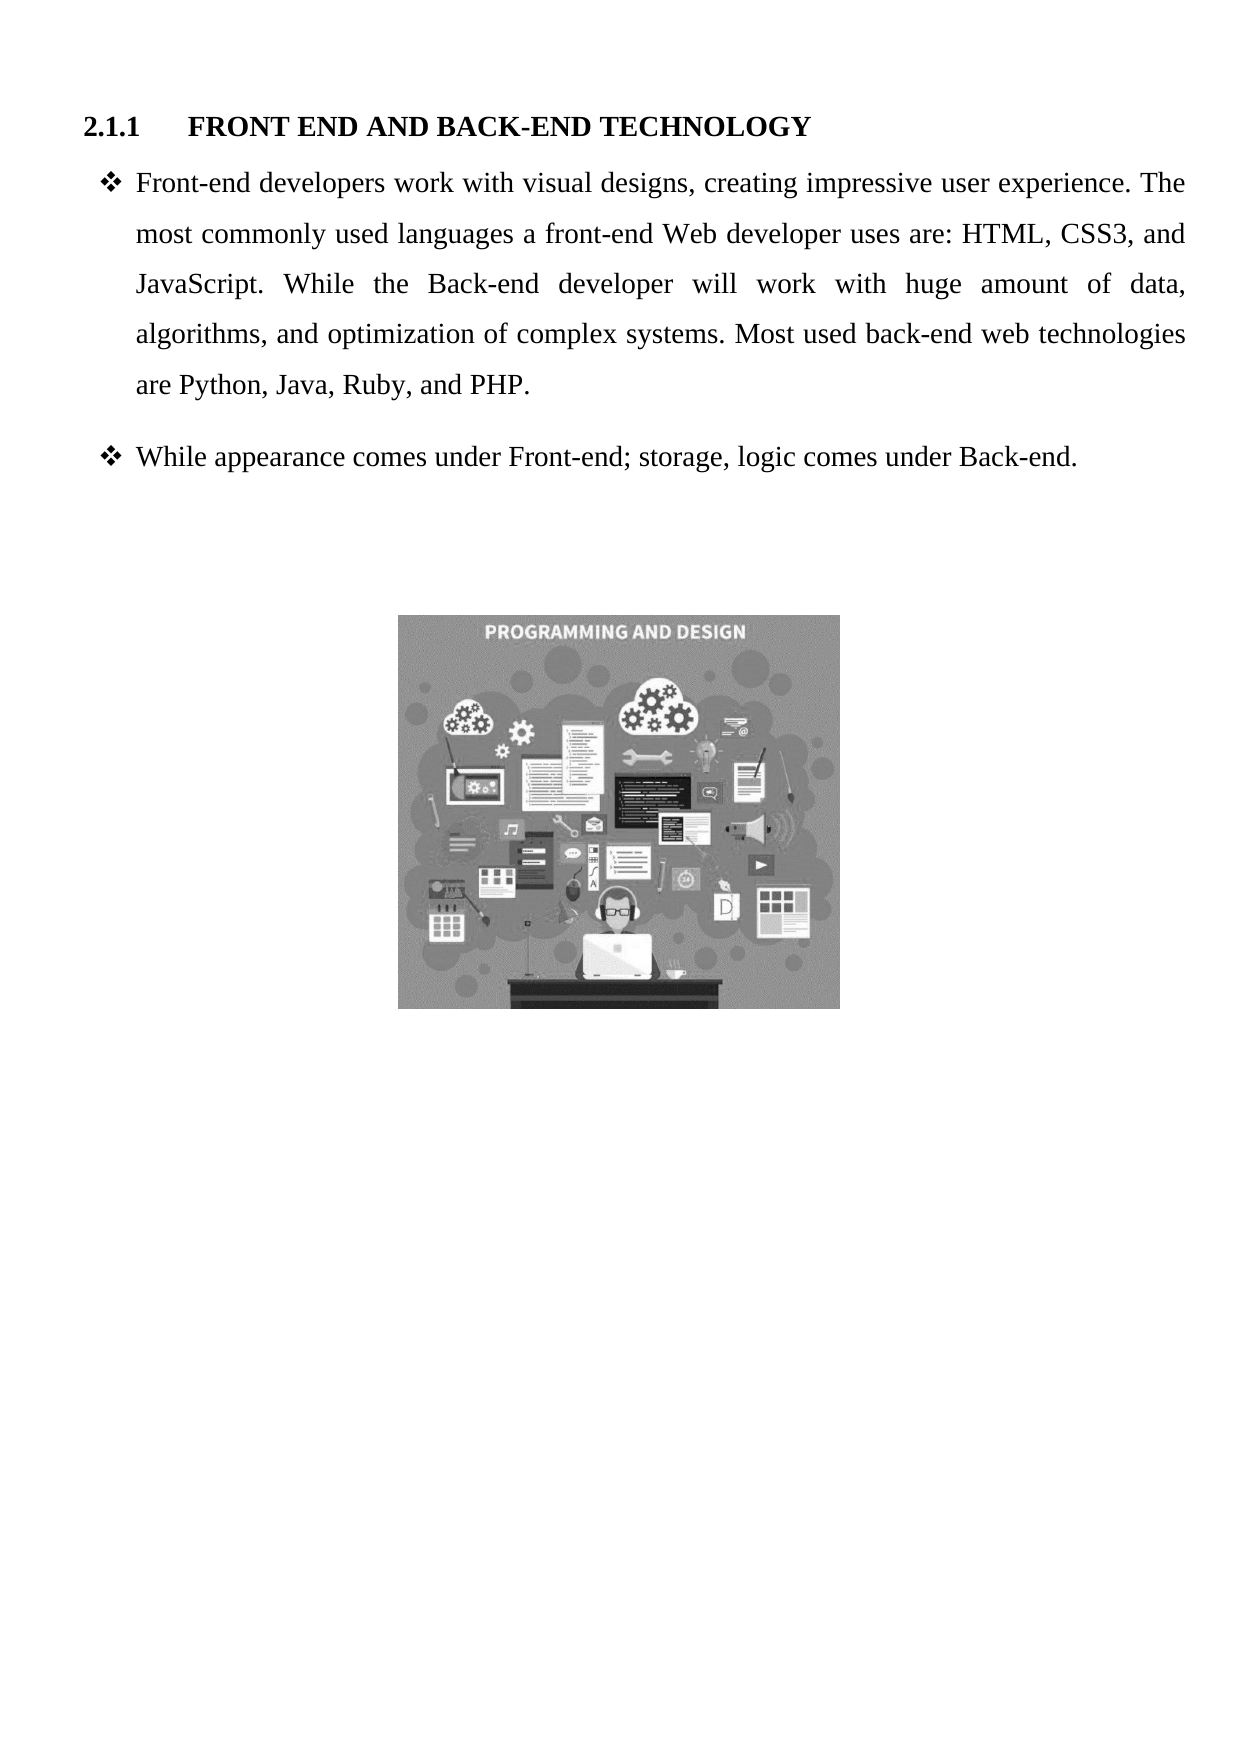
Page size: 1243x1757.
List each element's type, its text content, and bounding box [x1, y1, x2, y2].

picture [398, 615, 840, 1009]
list Front-end developers work with visual designs, creating impressive user experience. The most commonly used languages a front-end Web developer uses are: HTML, CSS3, and JavaScript. While the Back-end developer will work with huge amount of data, algorithms, and optimization of complex systems. Most used back-end web technologies are Python, Java, Ruby, and PHP. [98, 165, 1187, 400]
subtitle FRONT END AND BACK-END TECHNOLOGY [83, 109, 1224, 143]
list While appearance comes under Front-end; storage, logic comes under Back-end. [98, 439, 1224, 473]
